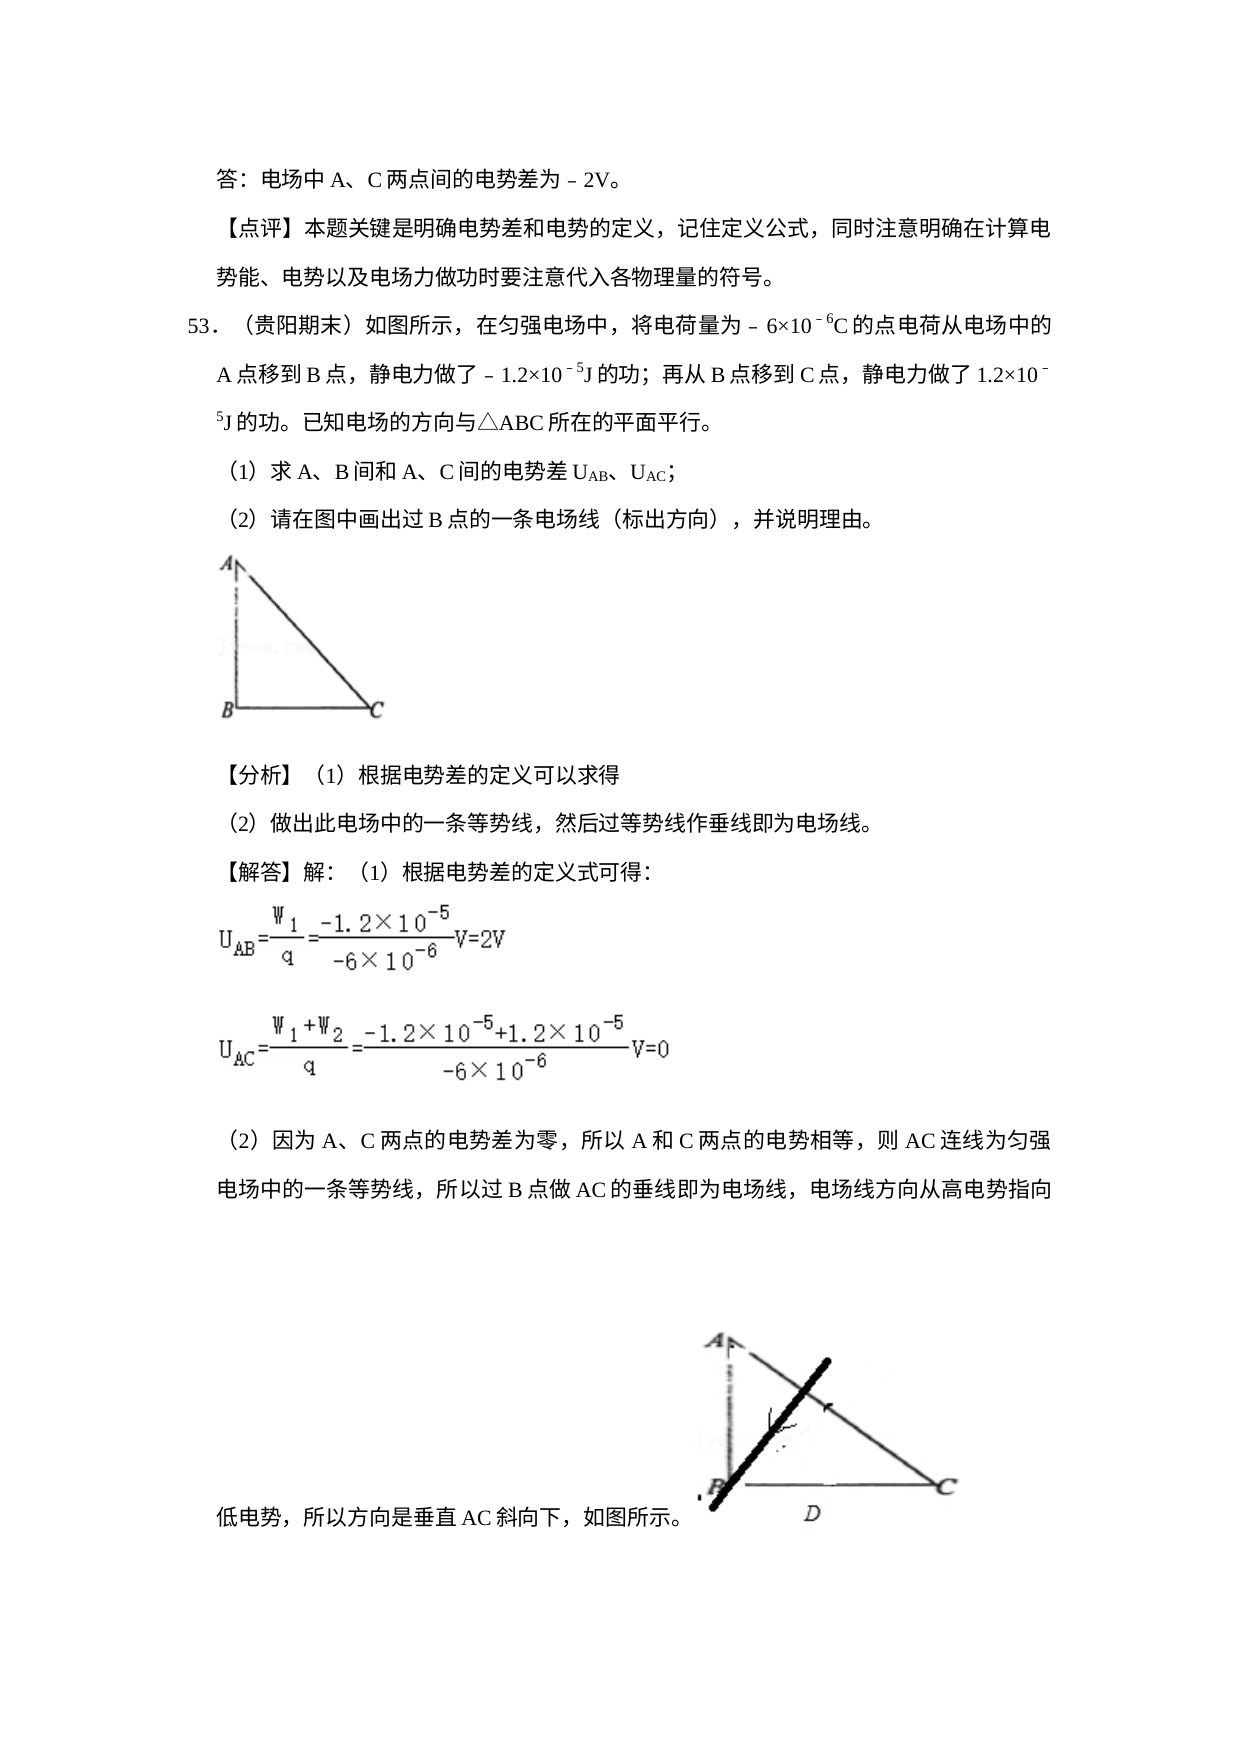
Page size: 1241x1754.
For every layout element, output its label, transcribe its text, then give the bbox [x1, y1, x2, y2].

text 【解答】解：（1）根据电势差的定义式可得： [216, 854, 1053, 887]
text 答：电场中A、C两点间的电势差为﹣2V。 [216, 162, 1053, 194]
text （2）因为A、C两点的电势差为零，所以A和C两点的电势相等，则AC连线为匀强电场中的一条等势线，所以过B点做AC的垂线即为电场线，电场线方向从高电势指向低电势，所以方向是垂直AC斜向下，如图所示。 [216, 1123, 1053, 1545]
picture [216, 1012, 669, 1085]
text 53．（贵阳期末）如图所示，在匀强电场中，将电荷量为﹣6×10﹣6C的点电荷从电场中的A点移到B点，静电力做了﹣1.2×10﹣5J的功；再从B点移到C点，静电力做了1.2×10﹣5J的功。已知电场的方向与△ABC所在的平面平行。 [187, 307, 1053, 437]
text （2）做出此电场中的一条等势线，然后过等势线作垂线即为电场线。 [216, 806, 1053, 838]
text 【点评】本题关键是明确电势差和电势的定义，记住定义公式，同时注意明确在计算电势能、电势以及电场力做功时要注意代入各物理量的符号。 [216, 210, 1053, 292]
picture [216, 902, 507, 975]
text 【分析】（1）根据电势差的定义可以求得 [216, 757, 1053, 790]
picture [216, 550, 390, 724]
text （1）求A、B间和A、C间的电势差UAB、UAC； [216, 453, 1053, 486]
text （2）请在图中画出过B点的一条电场线（标出方向），并说明理由。 [216, 502, 1053, 534]
picture [692, 1331, 965, 1526]
